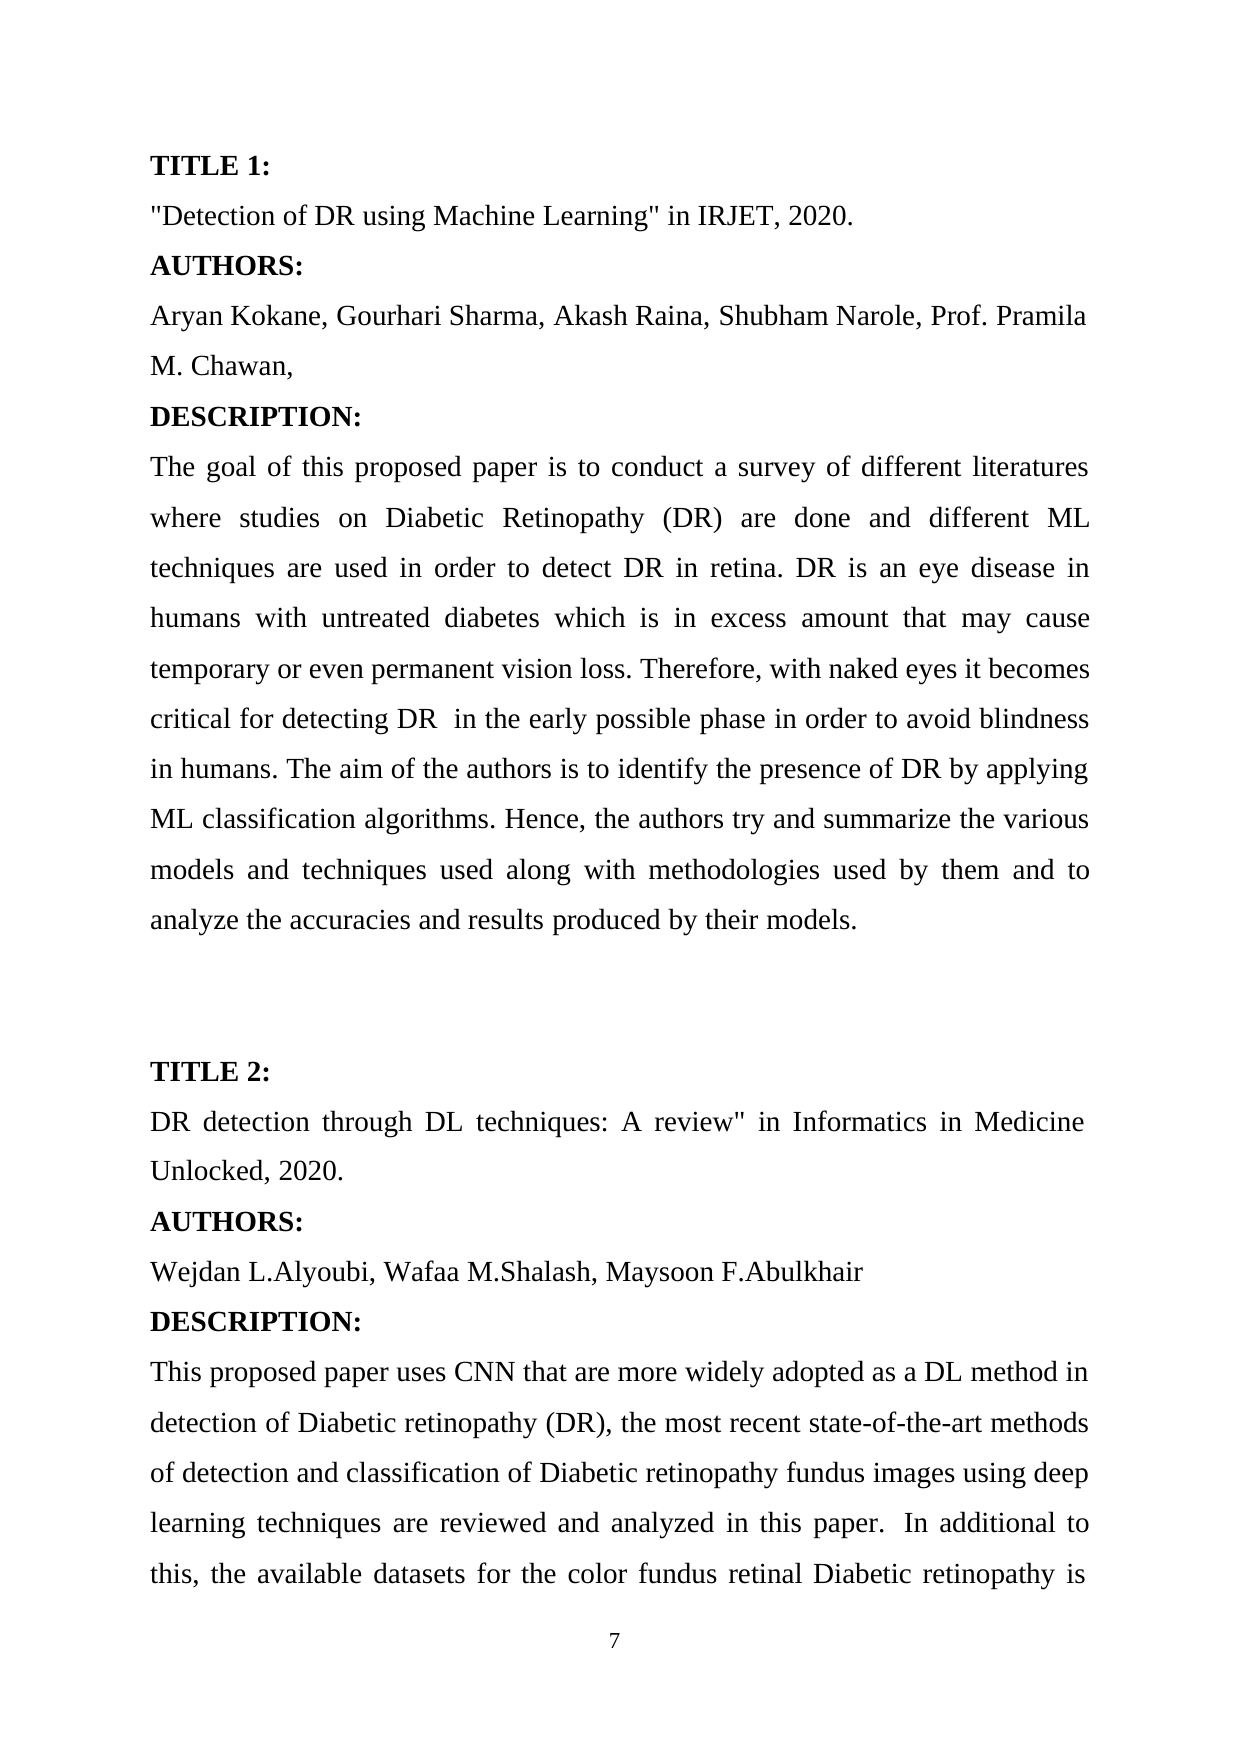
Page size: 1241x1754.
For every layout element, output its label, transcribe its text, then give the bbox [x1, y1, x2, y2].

text DR detection through DL techniques: A review" in Informatics in Medicine Unlocked, 2020. [150, 1104, 1086, 1187]
text The goal of this proposed paper is to conduct a survey of different literatures where studies on Diabetic Retinopathy (DR) are done and different ML techniques are used in order to detect DR in retina. DR is an eye disease in humans with untreated diabetes which is in excess amount that may cause temporary or even permanent vision loss. Therefore, with naked eyes it becomes critical for detecting DR in the early possible phase in order to avoid blindness in humans. The aim of the authors is to identify the presence of DR by applying ML classification algorithms. Hence, the authors try and summarize the various models and techniques used along with methodologies used by them and to analyze the accuracies and results produced by their models. [150, 449, 1091, 936]
subtitle DESCRIPTION: [150, 1304, 1221, 1338]
subtitle AUTHORS: [150, 248, 1221, 282]
text M. Chawan, [150, 348, 1221, 382]
text Wejdan L.Alyoubi, Wafaa M.Shalash, Maysoon F.Abulkhair [150, 1254, 1221, 1287]
text Aryan Kokane, Gourhari Sharma, Akash Raina, Shubham Narole, Prof. Pramila [150, 298, 1221, 332]
subtitle TITLE 1: [150, 148, 1221, 181]
subtitle TITLE 2: [150, 1054, 1221, 1087]
text This proposed paper uses CNN that are more widely adopted as a DL method in detection of Diabetic retinopathy (DR), the most recent state-of-the-art methods of detection and classification of Diabetic retinopathy fundus images using deep learning techniques are reviewed and analyzed in this paper. In additional to this, the available datasets for the color fundus retinal Diabetic retinopathy is [150, 1354, 1090, 1589]
subtitle DESCRIPTION: [150, 399, 1221, 433]
text "Detection of DR using Machine Learning" in IRJET, 2020. [150, 198, 1221, 231]
subtitle AUTHORS: [150, 1204, 1221, 1237]
